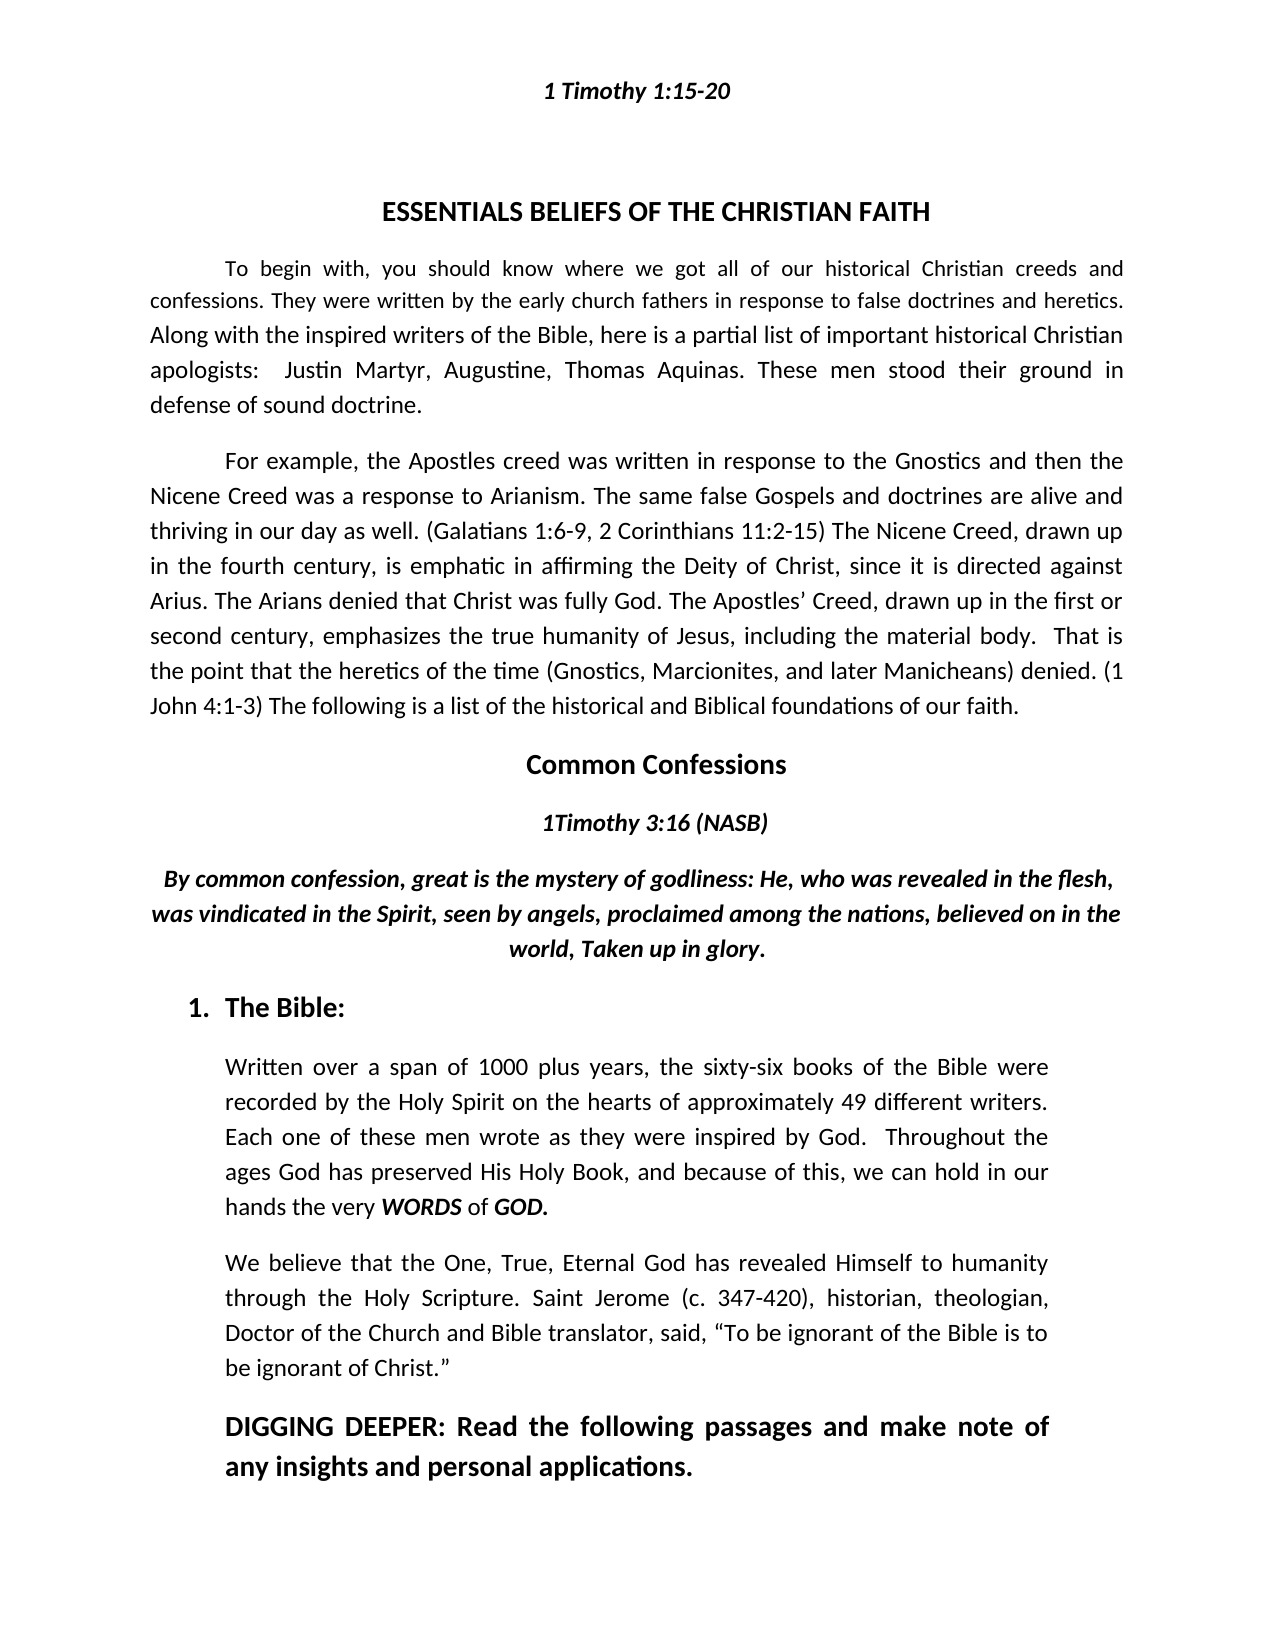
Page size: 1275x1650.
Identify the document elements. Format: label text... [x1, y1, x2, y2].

text To begin with, you should know where we got all of our historical Christian creeds and confessions. They were written by the early church fathers in response to false doctrines and heretics. Along with the inspired writers of the Bible, here is a partial list of important historical Christian apologists: Justin Martyr, Augustine, Thomas Aquinas. These men stood their ground in defense of sound doctrine. [150, 254, 1125, 419]
list The Bible: [187, 989, 1050, 1025]
list We believe that the One, True, Eternal God has revealed Himself to humanity through the Holy Scripture. Saint Jerome (c. 347-420), historian, theologian, Doctor of the Church and Bible translator, said, “To be ignorant of the Bible is to be ignorant of Christ.” [225, 1247, 1050, 1382]
text Common Confessions [150, 746, 1125, 781]
text ESSENTIALS BELIEFS OF THE CHRISTIAN FAITH [187, 193, 1125, 228]
text Written over a span of 1000 plus years, the sixty-six books of the Bible were recorded by the Holy Spirit on the hearts of approximately 49 different writers. Each one of these men wrote as they were inspired by God. Throughout the ages God has preserved His Holy Book, and because of this, we can hold in our hands the very WORDS of GOD. [225, 1051, 1050, 1221]
text DIGGING DEEPER: Read the following passages and make note of any insights and personal applications. [225, 1408, 1050, 1484]
text For example, the Apostles creed was written in response to the Gnostics and then the Nicene Creed was a response to Arianism. The same false Gospels and doctrines are alive and thriving in our day as well. (Galatians 1:6-9, 2 Corinthians 11:2-15) The Nicene Creed, drawn up in the fourth century, is emphatic in affirming the Deity of Christ, since it is directed against Arius. The Arians denied that Christ was fully God. The Apostles’ Creed, drawn up in the first or second century, emphasizes the true humanity of Jesus, including the material body. That is the point that the heretics of the time (Gnostics, Marcionites, and later Manicheans) denied. (1 John 4:1-3) The following is a list of the historical and Biblical foundations of our faith. [150, 445, 1125, 720]
text By common confession, great is the mystery of godliness: He, who was revealed in the flesh, was vindicated in the Spirit, seen by angels, proclaimed among the nations, believed on in the world, Taken up in glory. [150, 863, 1125, 964]
text 1Timothy 3:16 (NASB) [187, 807, 1125, 838]
text 1 Timothy 1:15-20 [150, 75, 1125, 106]
